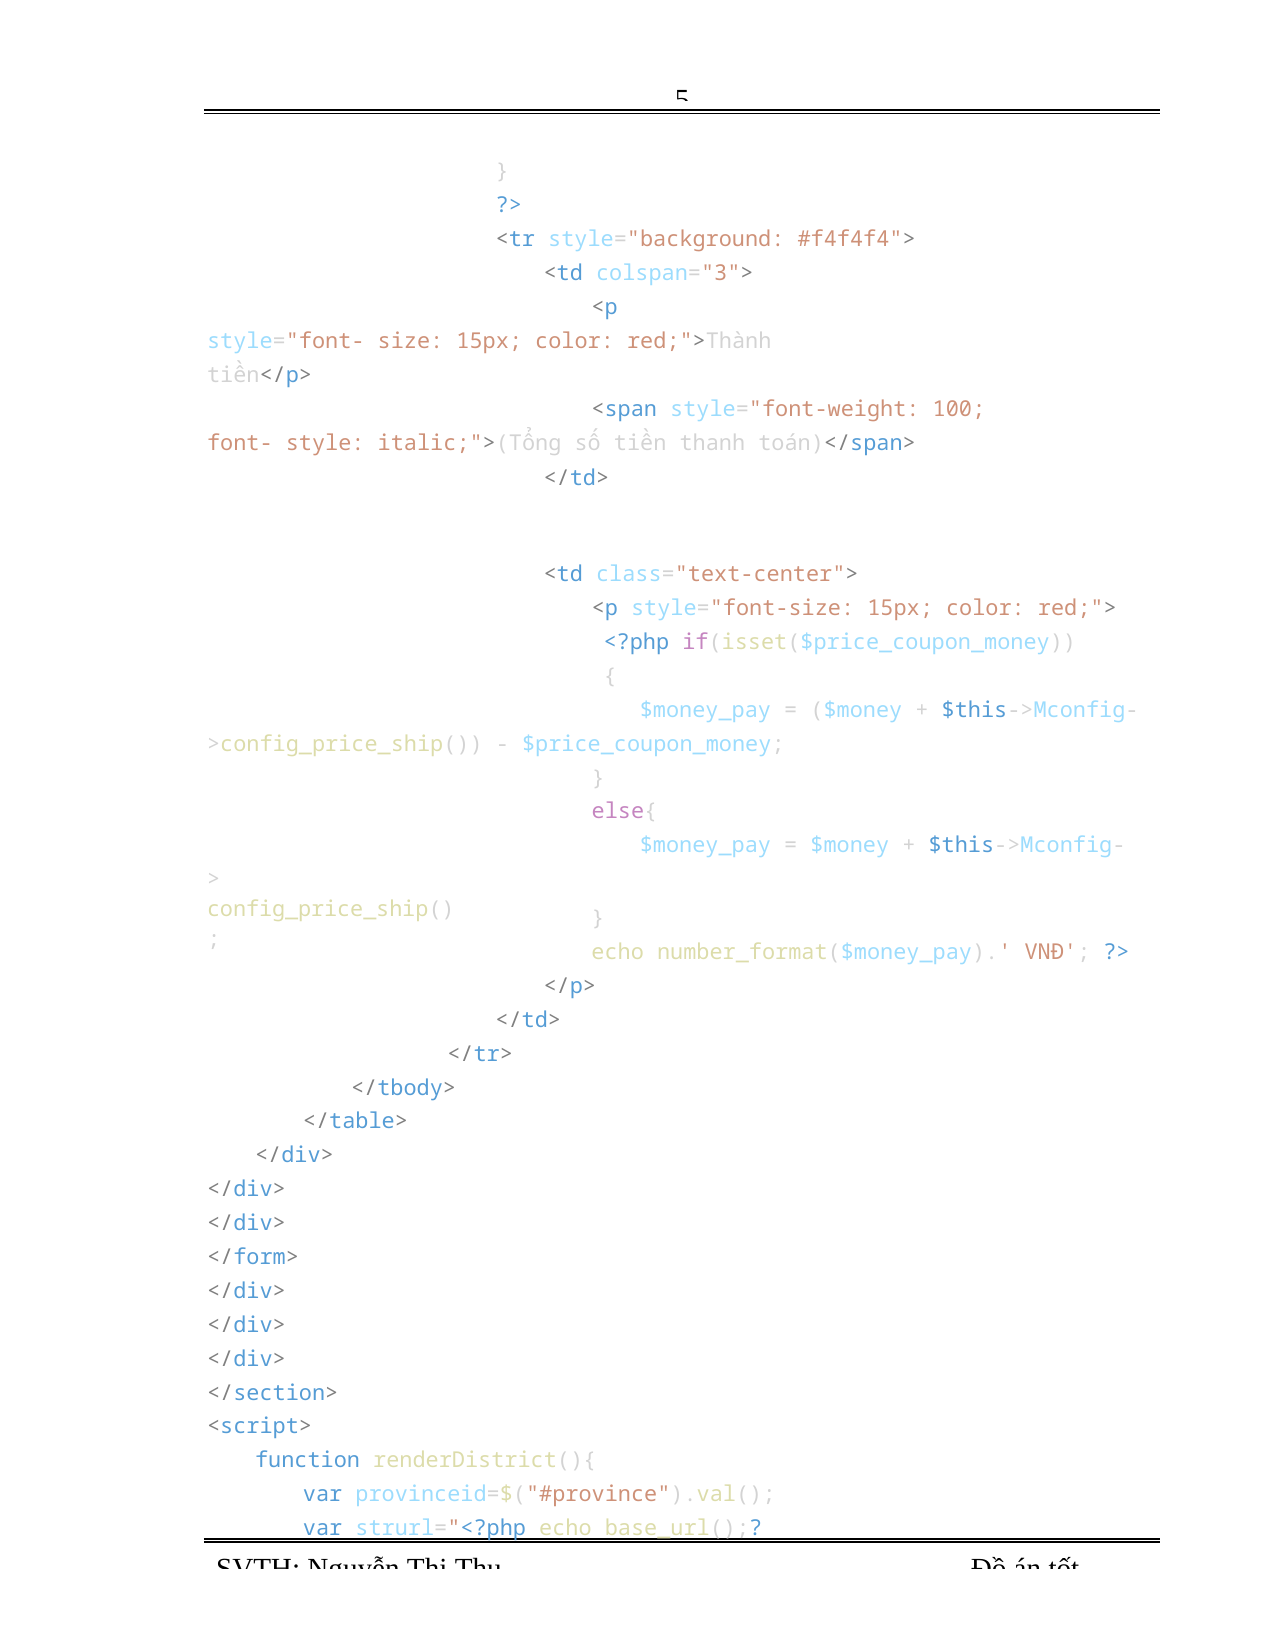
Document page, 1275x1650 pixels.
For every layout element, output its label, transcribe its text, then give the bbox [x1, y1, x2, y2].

text <td colspan="3"> [543, 257, 1275, 286]
text </p> [543, 970, 1275, 1000]
text else{ [591, 796, 1275, 825]
text { [603, 660, 1275, 690]
text >config_price_ship(); [207, 863, 459, 952]
text <span style="font-weight: 100; font- style: italic;">(Tổng số tiền thanh toán)</span> [207, 393, 1026, 457]
text </div> [207, 1309, 1275, 1339]
text var provinceid=$("#province").val(); [303, 1478, 1275, 1508]
text <td class="text-center"> [543, 558, 1275, 588]
text </div> [207, 1173, 1275, 1203]
text </td> [543, 461, 1275, 491]
text } [591, 762, 1275, 791]
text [303, 1512, 990, 1542]
text $money_pay = $money + $this->Mconfig- [639, 829, 1275, 859]
text $money_pay = ($money + $this->Mconfig- [639, 694, 1275, 723]
text </tbody> [351, 1072, 1275, 1102]
text <script> [207, 1410, 1275, 1440]
text echo number_format($money_pay).' VNĐ'; ?> [591, 936, 1275, 966]
text </td> [495, 1004, 1275, 1034]
text </section> [207, 1376, 1275, 1406]
text } [495, 155, 1275, 185]
text <?php if(isset($price_coupon_money)) [603, 626, 1275, 656]
text </div> [255, 1139, 1275, 1169]
text </form> [207, 1241, 1275, 1271]
text </tr> [447, 1038, 1275, 1068]
text </table> [303, 1106, 1275, 1135]
text function renderDistrict(){ [255, 1444, 1275, 1474]
text </div> [207, 1343, 1275, 1372]
text ?> [495, 189, 1275, 219]
text <tr style="background: #f4f4f4"> [495, 223, 1275, 253]
text </div> [207, 1275, 1275, 1305]
text <p style="font-size: 15px; color: red;"> [591, 592, 1275, 622]
text </div> [207, 1207, 1275, 1237]
text >config_price_ship()) - $price_coupon_money; [207, 728, 1275, 757]
text <p style="font- size: 15px; color: red;">Thành tiền</p> [207, 291, 774, 389]
text } [591, 902, 1275, 932]
